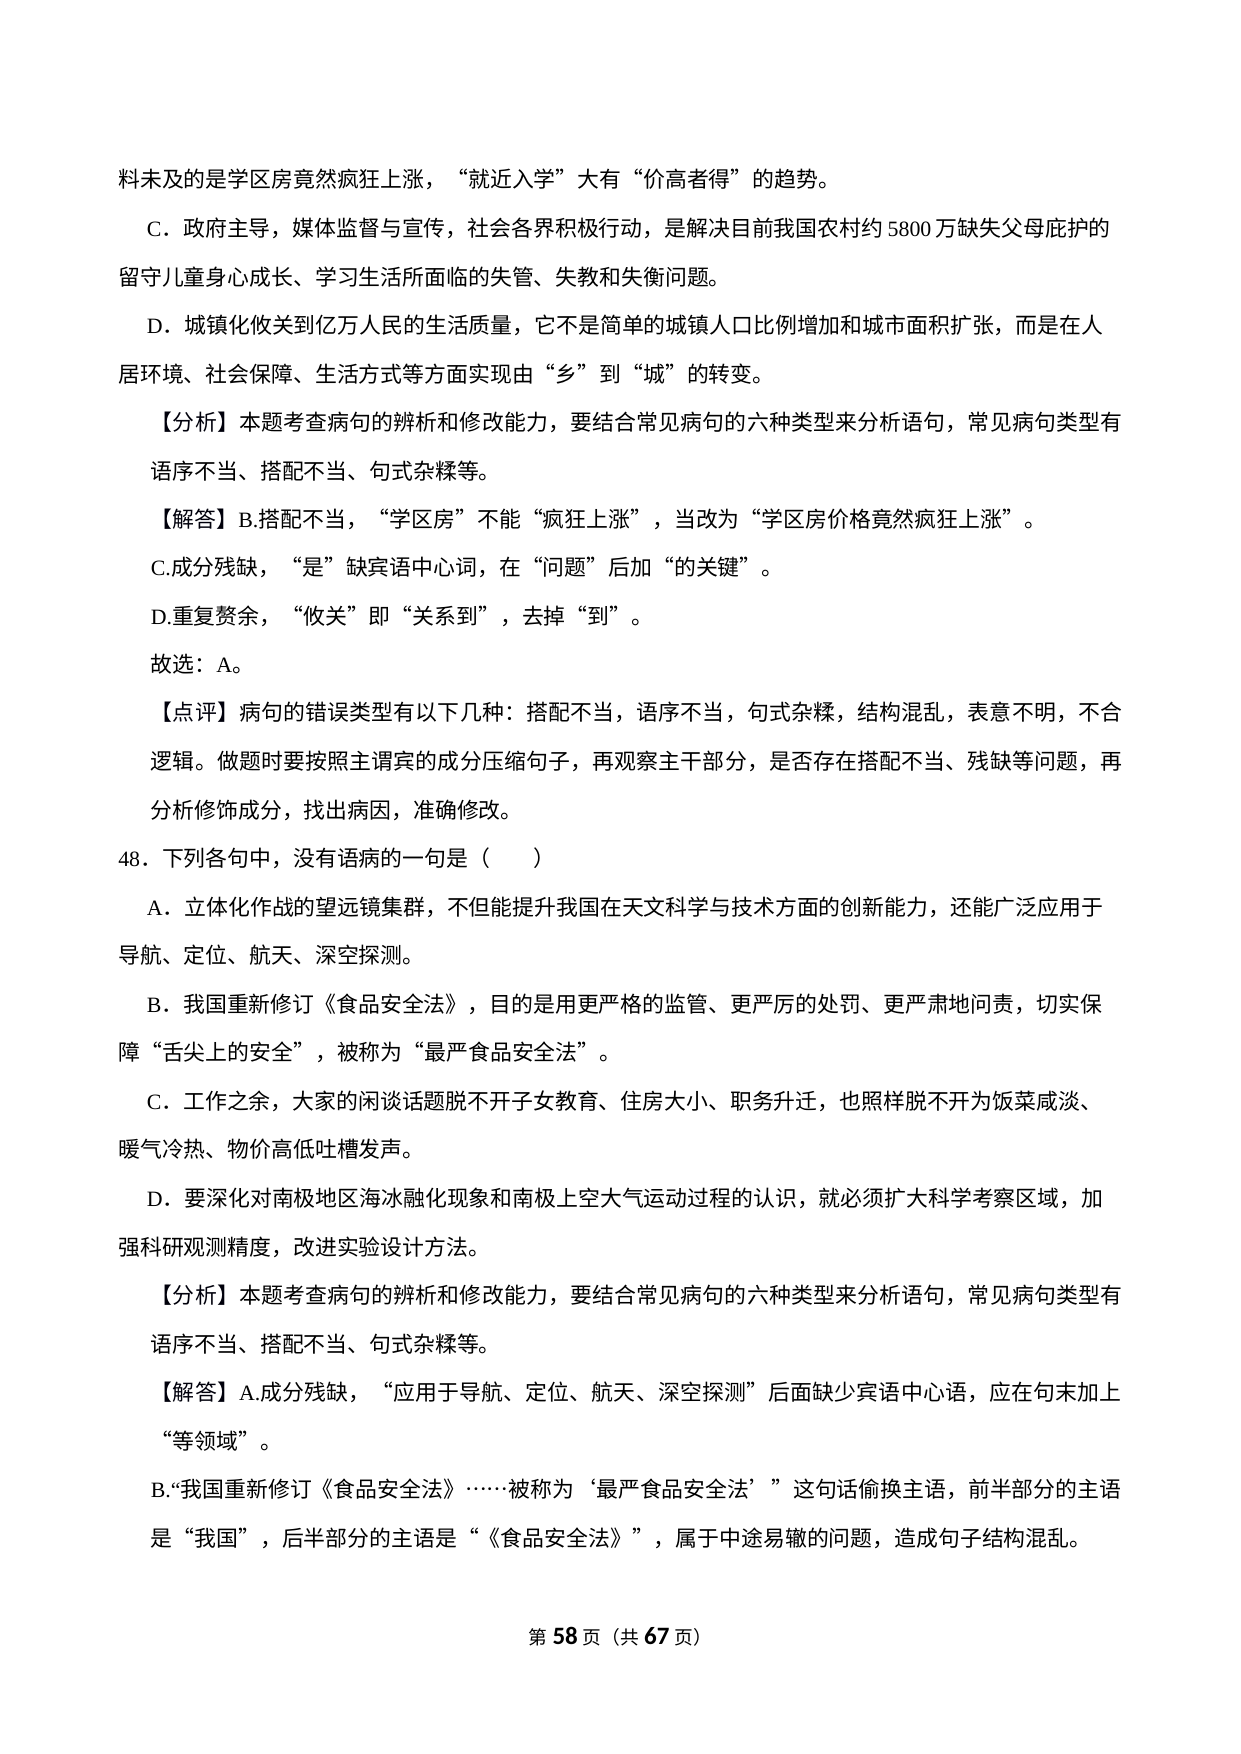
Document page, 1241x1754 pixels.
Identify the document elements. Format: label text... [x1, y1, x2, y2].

text 48．下列各句中，没有语病的一句是（ ） [118, 841, 1122, 873]
text 故选：A。 [151, 647, 1122, 679]
text C．工作之余，大家的闲谈话题脱不开子女教育、住房大小、职务升迁，也照样脱不开为饭菜咸淡、暖气冷热、物价高低吐槽发声。 [118, 1083, 1122, 1164]
text 【点评】病句的错误类型有以下几种：搭配不当，语序不当，句式杂糅，结构混乱，表意不明，不合逻辑。做题时要按照主谓宾的成分压缩句子，再观察主干部分，是否存在搭配不当、残缺等问题，再分析修饰成分，找出病因，准确修改。 [151, 695, 1122, 825]
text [118, 162, 1122, 194]
text B．我国重新修订《食品安全法》，目的是用更严格的监管、更严厉的处罚、更严肃地问责，切实保障“舌尖上的安全”，被称为“最严食品安全法”。 [118, 986, 1122, 1067]
text C.成分残缺，“是”缺宾语中心词，在“问题”后加“的关键”。 [151, 550, 1122, 582]
text 【解答】A.成分残缺，“应用于导航、定位、航天、深空探测”后面缺少宾语中心语，应在句末加上“等领域”。 [151, 1374, 1122, 1456]
text B.“我国重新修订《食品安全法》……被称为‘最严食品安全法’”这句话偷换主语，前半部分的主语是“我国”，后半部分的主语是“《食品安全法》”，属于中途易辙的问题，造成句子结构混乱。 [151, 1472, 1122, 1553]
text 【分析】本题考查病句的辨析和修改能力，要结合常见病句的六种类型来分析语句，常见病句类型有语序不当、搭配不当、句式杂糅等。 [151, 404, 1122, 486]
text 【解答】B.搭配不当，“学区房”不能“疯狂上涨”，当改为“学区房价格竟然疯狂上涨”。 [151, 502, 1122, 534]
text C．政府主导，媒体监督与宣传，社会各界积极行动，是解决目前我国农村约5800万缺失父母庇护的留守儿童身心成长、学习生活所面临的失管、失教和失衡问题。 [118, 210, 1122, 292]
text D.重复赘余，“攸关”即“关系到”，去掉“到”。 [151, 598, 1122, 631]
text D．要深化对南极地区海冰融化现象和南极上空大气运动过程的认识，就必须扩大科学考察区域，加强科研观测精度，改进实验设计方法。 [118, 1180, 1122, 1262]
text D．城镇化攸关到亿万人民的生活质量，它不是简单的城镇人口比例增加和城市面积扩张，而是在人居环境、社会保障、生活方式等方面实现由“乡”到“城”的转变。 [118, 307, 1122, 389]
text A．立体化作战的望远镜集群，不但能提升我国在天文科学与技术方面的创新能力，还能广泛应用于导航、定位、航天、深空探测。 [118, 889, 1122, 970]
text 【分析】本题考查病句的辨析和修改能力，要结合常见病句的六种类型来分析语句，常见病句类型有语序不当、搭配不当、句式杂糅等。 [151, 1277, 1122, 1359]
